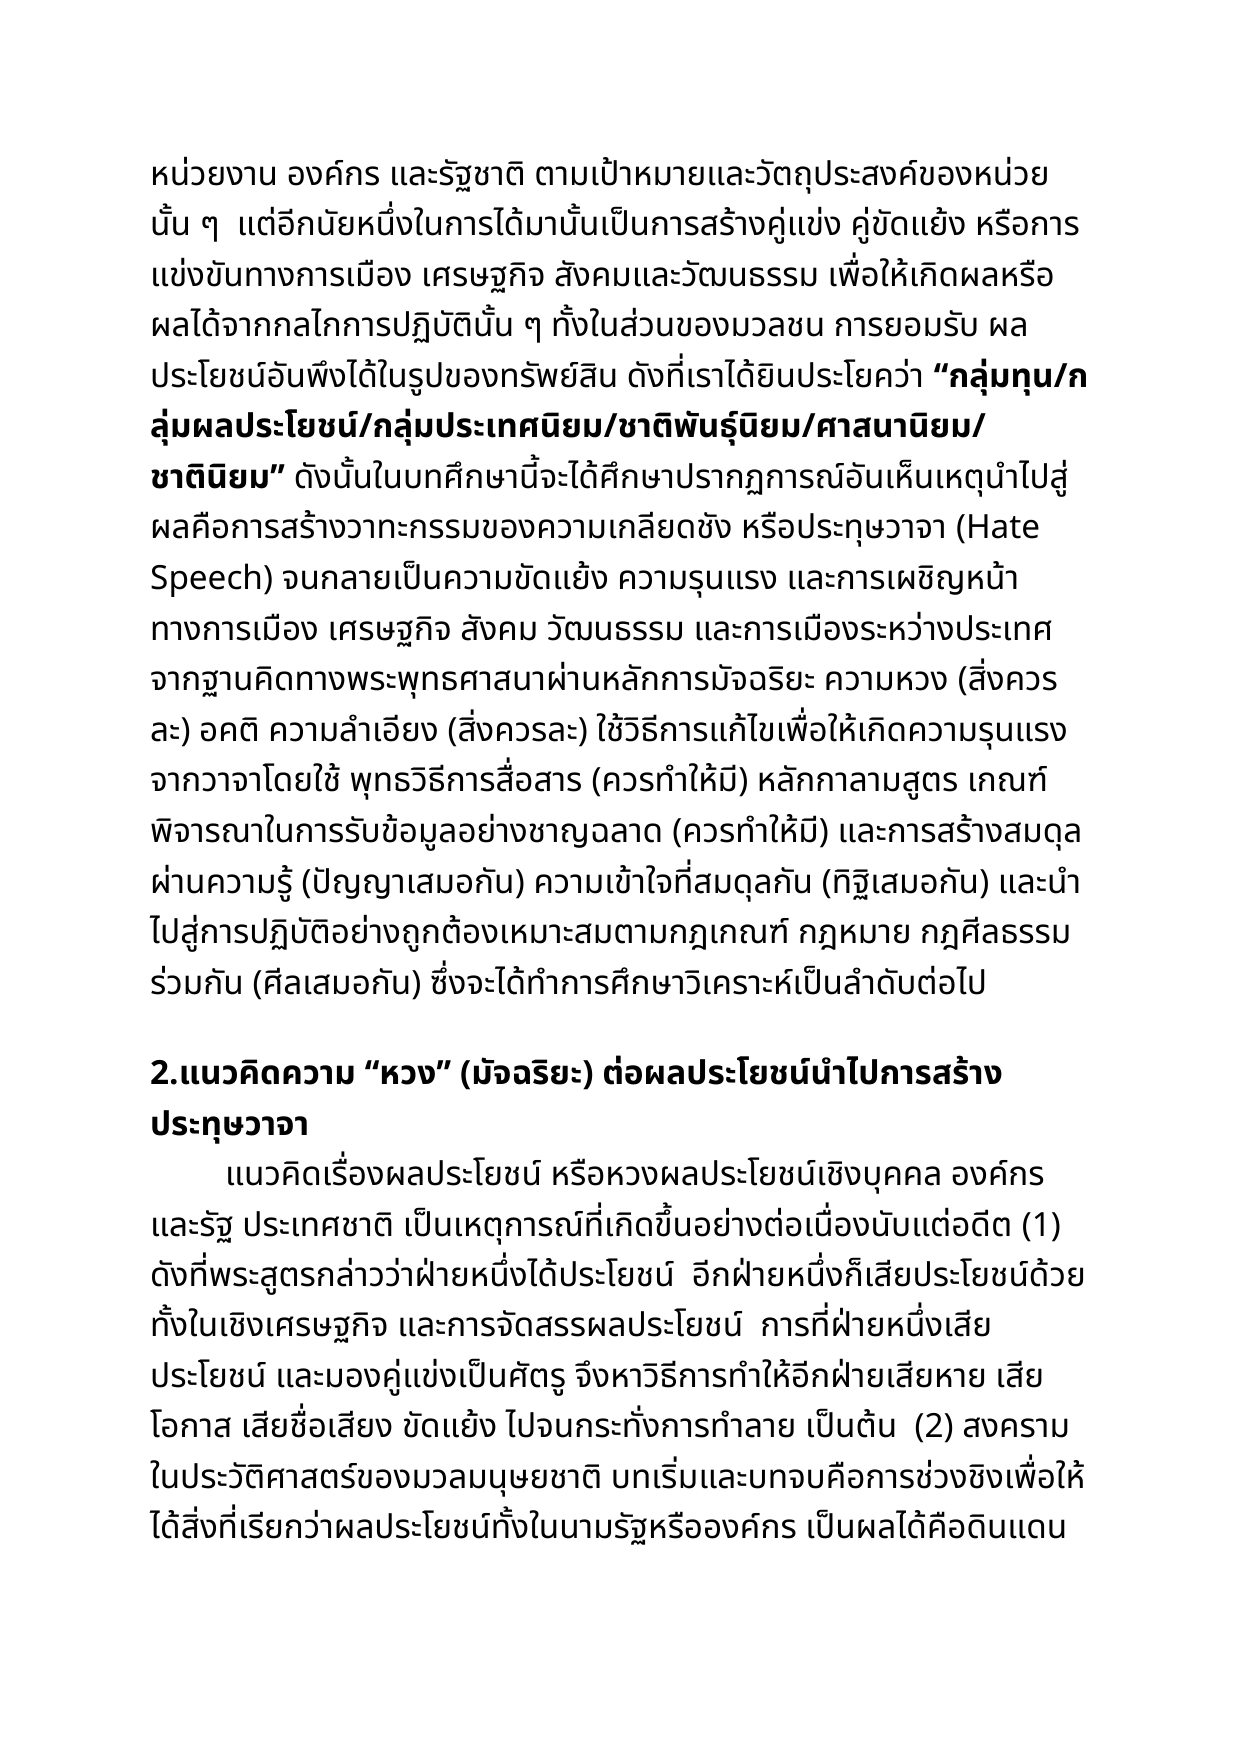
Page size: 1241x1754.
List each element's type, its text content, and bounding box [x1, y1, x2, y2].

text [150, 150, 1090, 1009]
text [150, 1150, 1090, 1554]
text 2.แนวคิดความ “หวง” (มัจฉริยะ) ต่อผลประโยชน์นำไปการสร้างประทุษวาจา [150, 1049, 1090, 1150]
